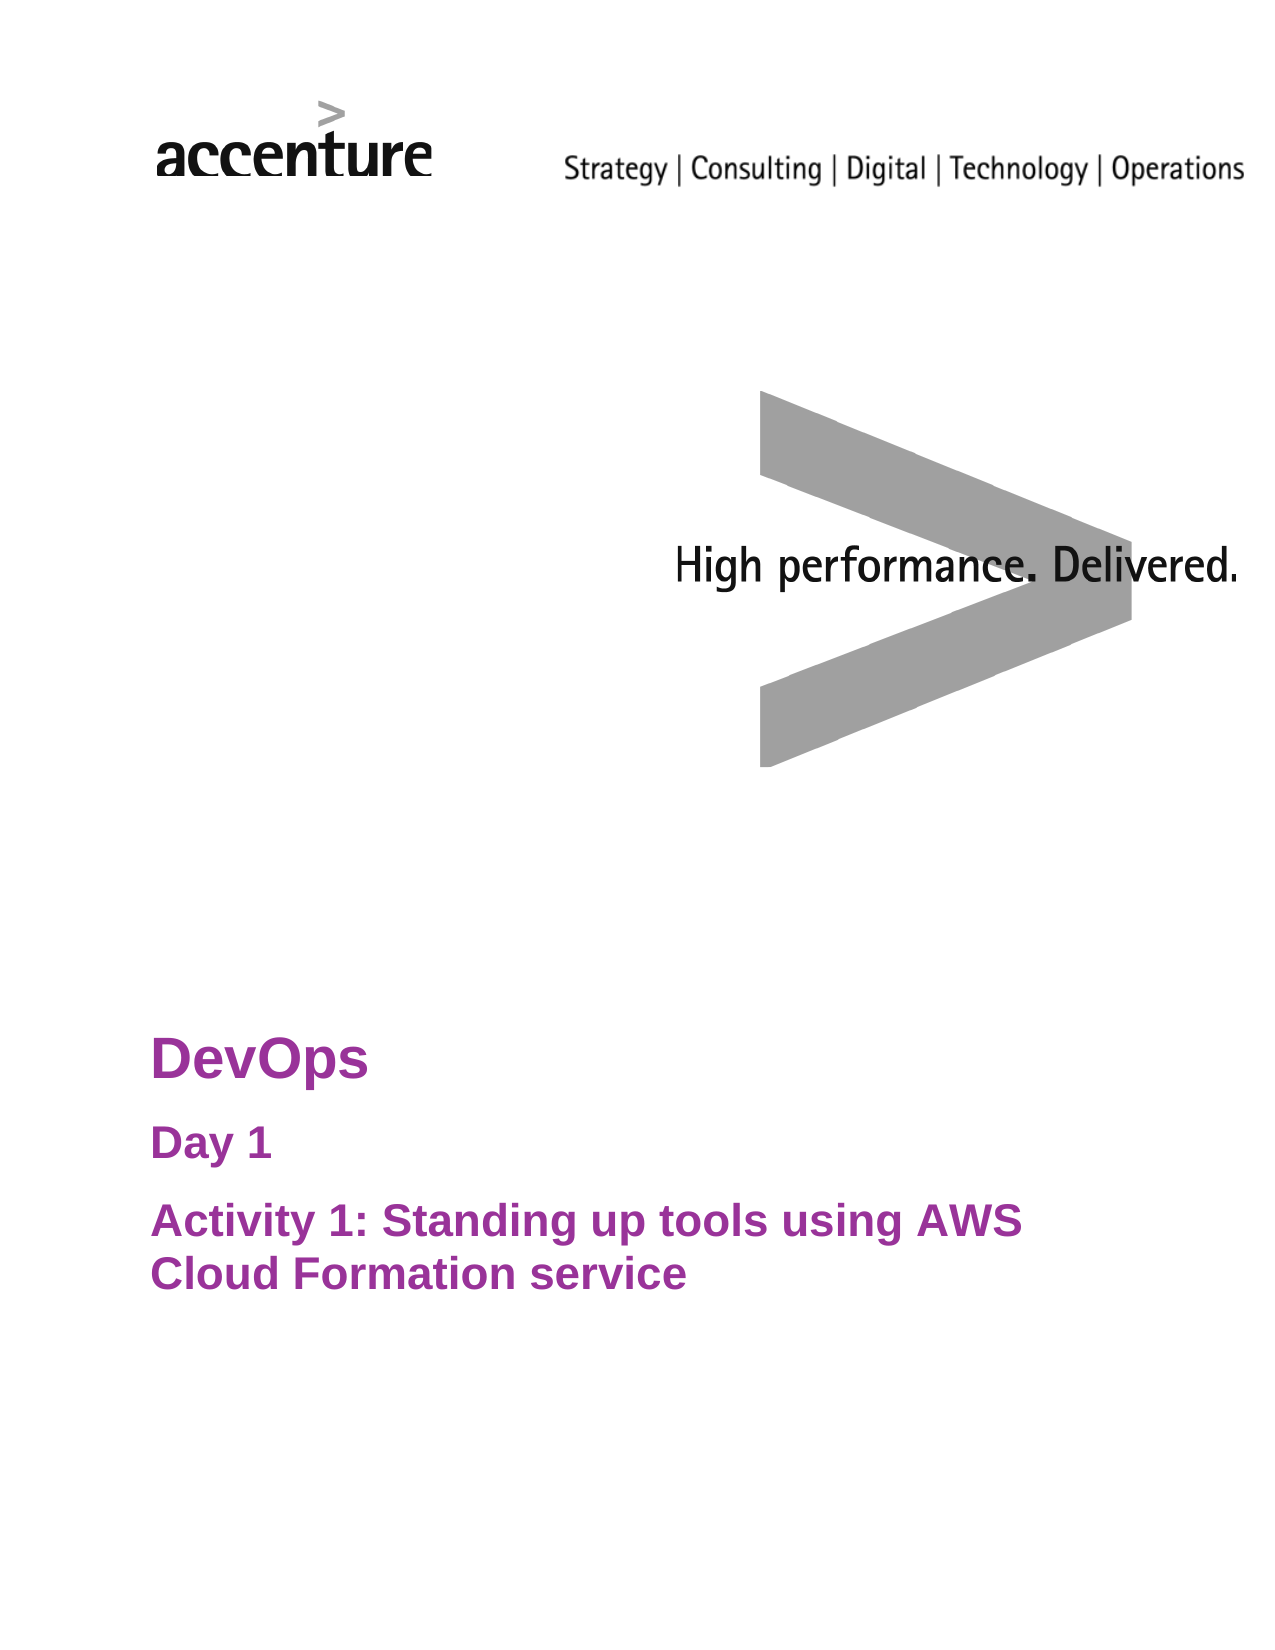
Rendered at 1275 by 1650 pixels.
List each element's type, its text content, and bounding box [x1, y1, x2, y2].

picture [156, 100, 432, 176]
title DevOps [150, 1024, 1125, 1091]
text Activity 1: Standing up tools using AWS Cloud Formation service [150, 1194, 1125, 1299]
text Day 1 [150, 1116, 1125, 1169]
picture [564, 154, 1245, 188]
picture [676, 391, 1236, 766]
